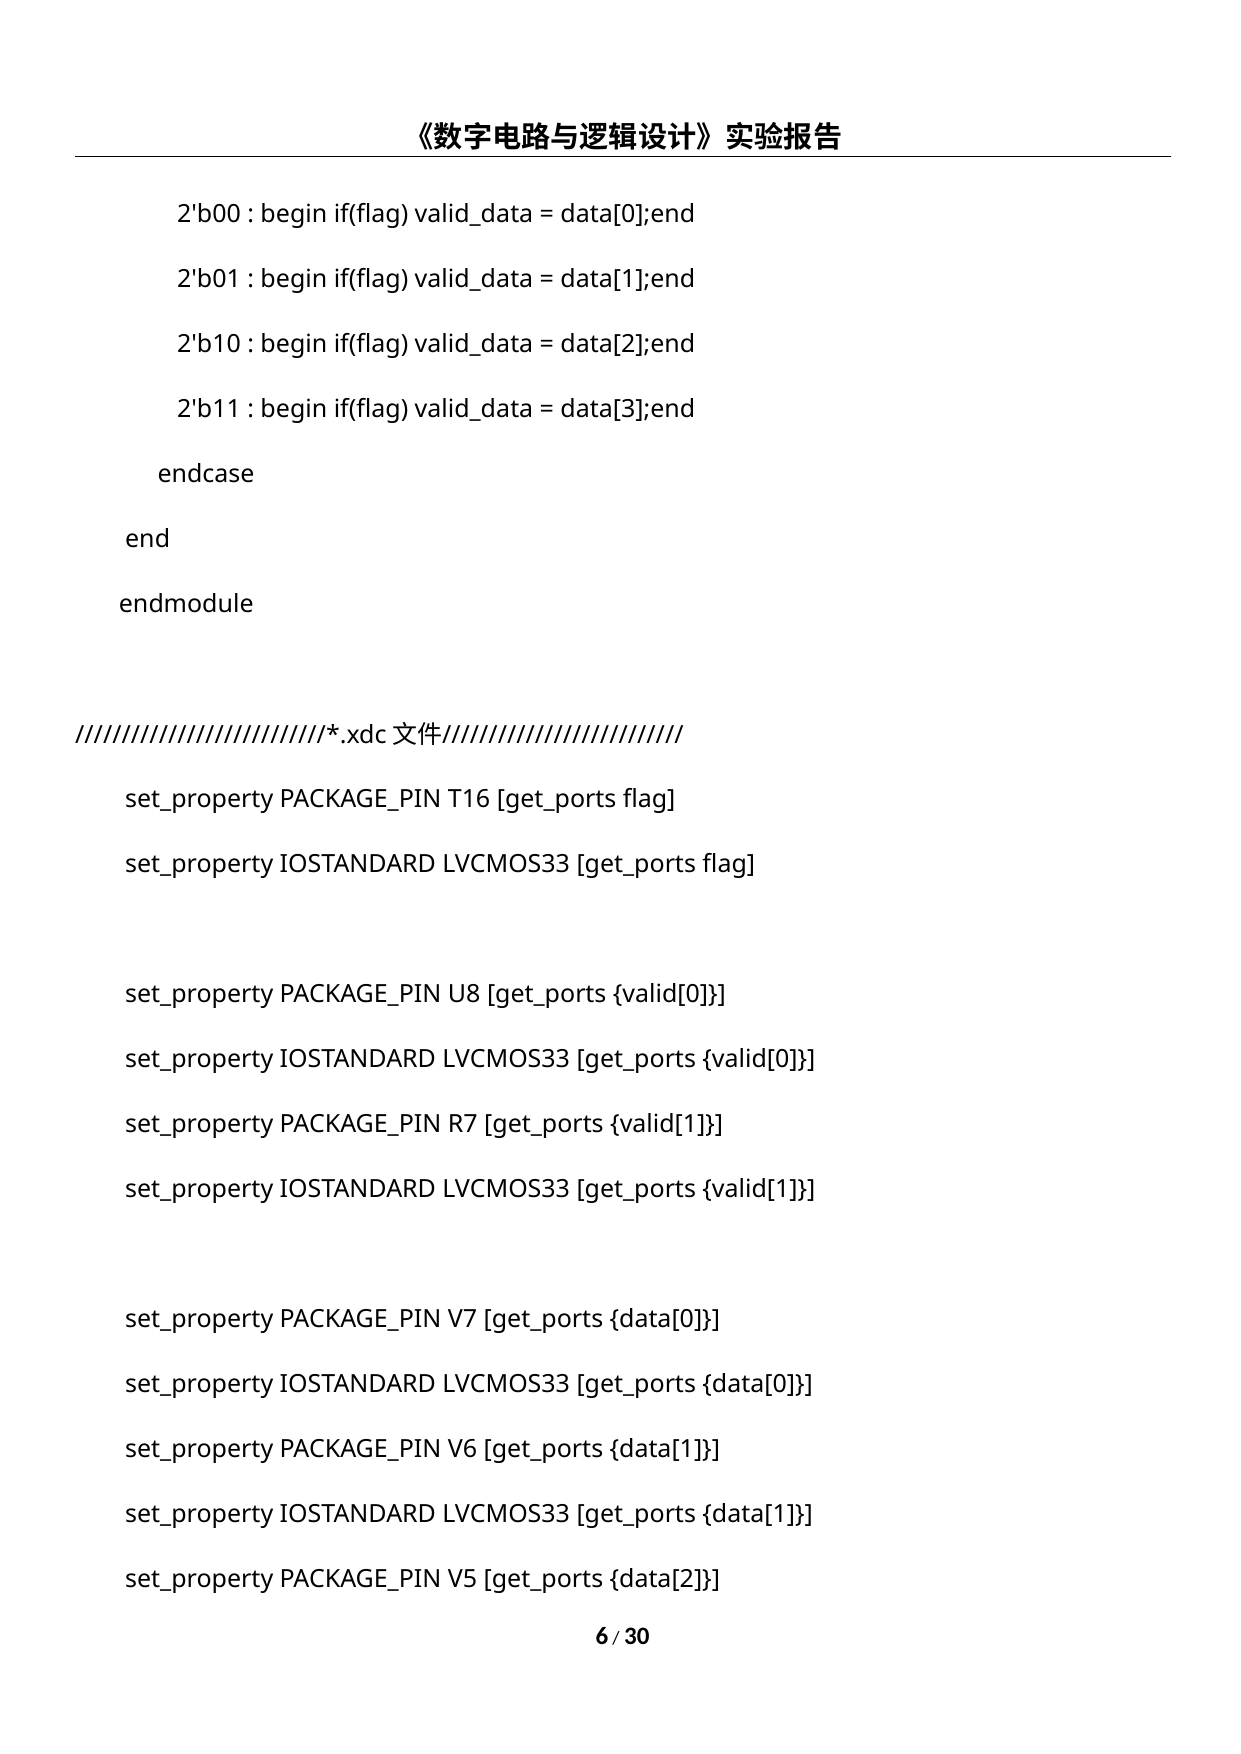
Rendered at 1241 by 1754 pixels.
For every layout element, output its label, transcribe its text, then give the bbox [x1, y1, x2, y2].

list 2'b01 : begin if(flag) valid_data = data[1];end [75, 245, 1165, 310]
list set_property IOSTANDARD LVCMOS33 [get_ports flag] [75, 830, 1165, 895]
list set_property PACKAGE_PIN V6 [get_ports {data[1]}] [75, 1415, 1165, 1480]
list 2'b00 : begin if(flag) valid_data = data[0];end [75, 180, 1165, 245]
list set_property IOSTANDARD LVCMOS33 [get_ports {data[0]}] [75, 1350, 1165, 1415]
list 2'b11 : begin if(flag) valid_data = data[3];end [75, 375, 1165, 440]
list set_property PACKAGE_PIN R7 [get_ports {valid[1]}] [75, 1090, 1165, 1155]
list set_property PACKAGE_PIN V5 [get_ports {data[2]}] [75, 1545, 1165, 1610]
list ///////////////////////////*.xdc文件////////////////////////// [75, 700, 1165, 765]
list 2'b10 : begin if(flag) valid_data = data[2];end [75, 310, 1165, 375]
list set_property IOSTANDARD LVCMOS33 [get_ports {data[1]}] [75, 1480, 1165, 1545]
list set_property IOSTANDARD LVCMOS33 [get_ports {valid[0]}] [75, 1025, 1165, 1090]
list endcase [75, 440, 1165, 505]
list set_property IOSTANDARD LVCMOS33 [get_ports {valid[1]}] [75, 1155, 1165, 1220]
list set_property PACKAGE_PIN U8 [get_ports {valid[0]}] [75, 960, 1165, 1025]
list endmodule [75, 570, 1165, 635]
list set_property PACKAGE_PIN V7 [get_ports {data[0]}] [75, 1285, 1165, 1350]
list end [75, 505, 1165, 570]
list set_property PACKAGE_PIN T16 [get_ports flag] [75, 765, 1165, 830]
